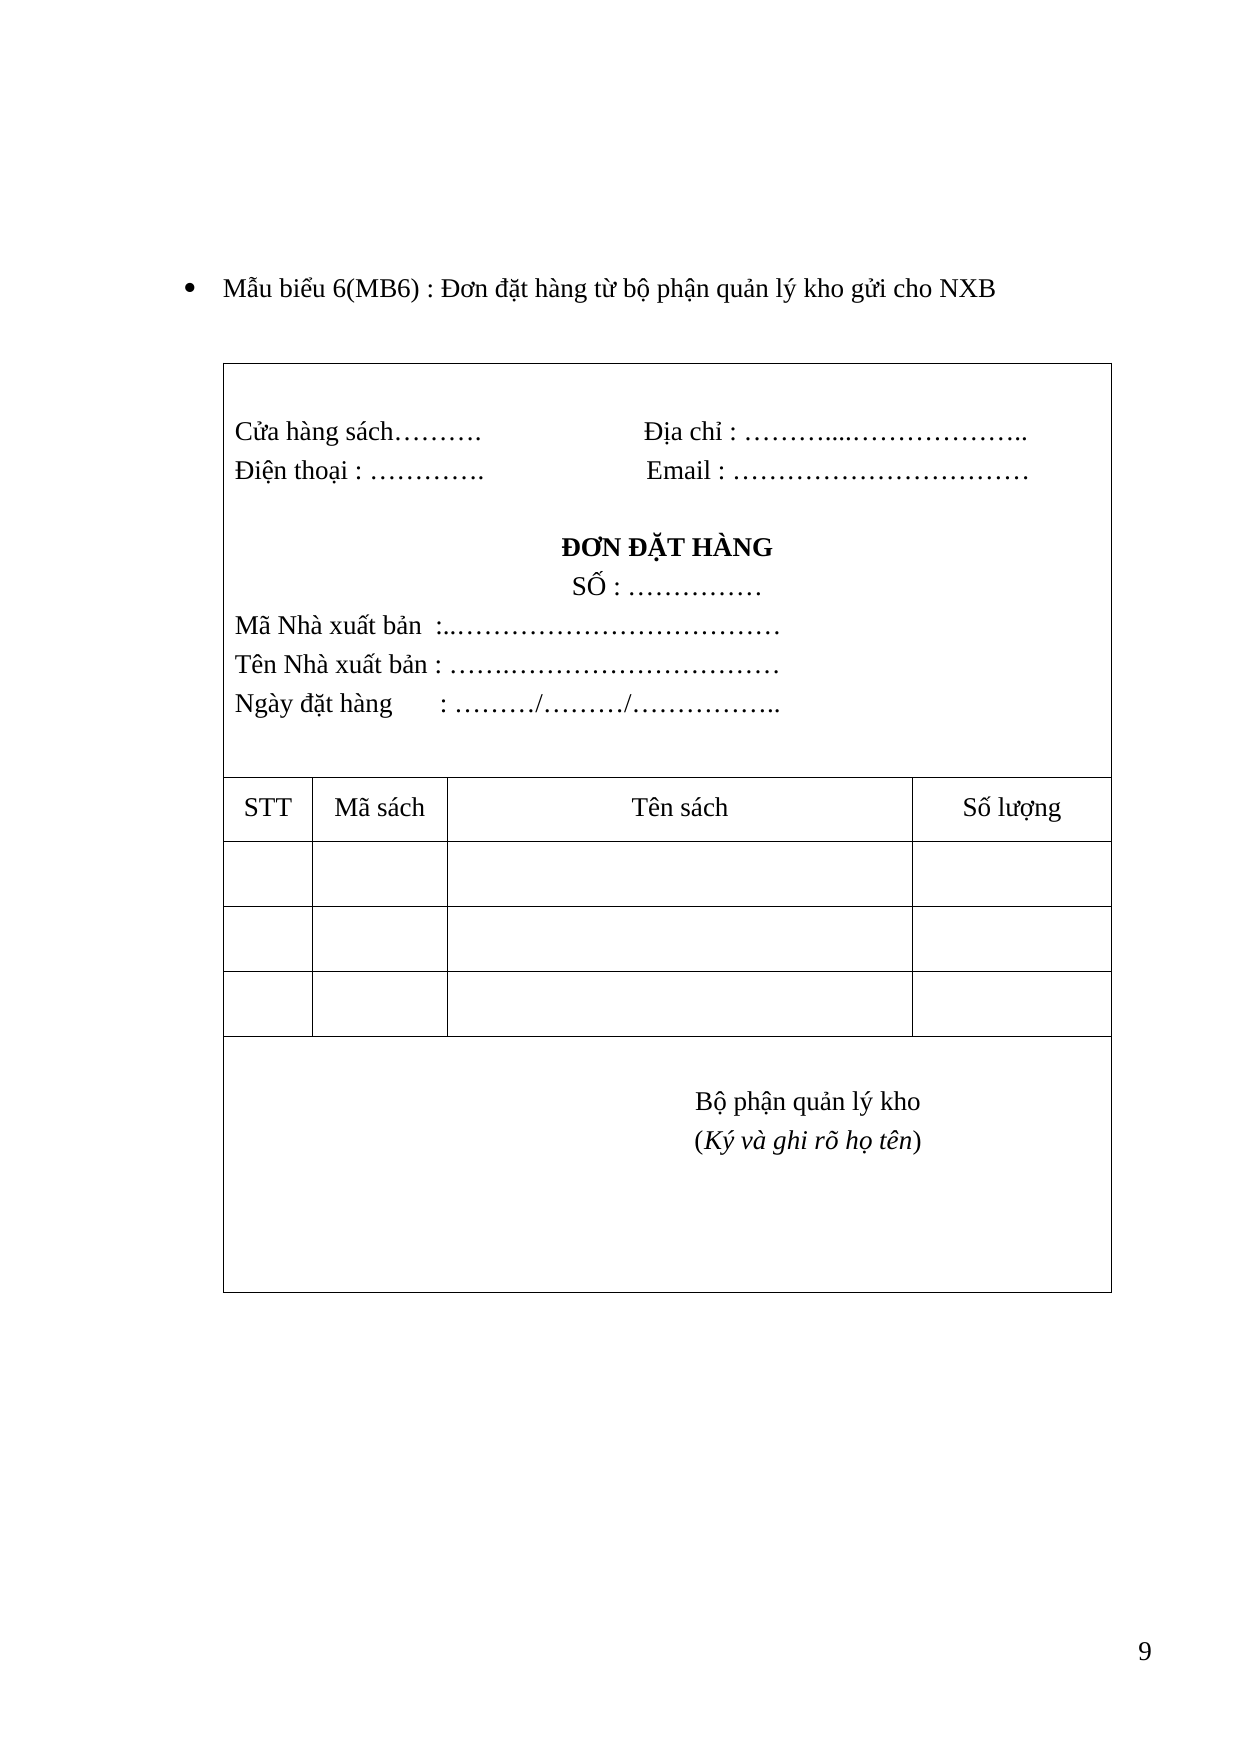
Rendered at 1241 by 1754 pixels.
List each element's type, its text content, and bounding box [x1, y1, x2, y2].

table_cell [313, 972, 447, 1036]
table_cell [224, 907, 312, 971]
table_cell Tên sách [448, 778, 912, 841]
list Mẫu biểu 6(MB6) : Đơn đặt hàng từ bộ phận quản lý kho gửi cho NXB [185, 272, 1152, 303]
table_cell Mã sách [313, 778, 447, 841]
table_cell STT [224, 778, 312, 841]
table_cell [913, 842, 1111, 906]
table_cell [313, 842, 447, 906]
table_cell [913, 907, 1111, 971]
table_cell [448, 907, 912, 971]
table_cell [448, 972, 912, 1036]
table_header Cửa hàng sách………. Địa chỉ : ………....……………….. Điện thoại : …………. Email : …………………………… ĐƠN ĐẶT HÀNG SỐ : …………… Mã Nhà xuất bản :..……………………………… Tên Nhà xuất bản : …….………………………… Ngày đặt hàng : ………/………/…………….. [224, 364, 1111, 777]
table_cell [313, 907, 447, 971]
table_cell [448, 842, 912, 906]
table_cell [224, 972, 312, 1036]
table_cell Bộ phận quản lý kho (Ký và ghi rõ họ tên) [224, 1037, 1111, 1292]
table_cell Số lượng [913, 778, 1111, 841]
table_cell [913, 972, 1111, 1036]
table_cell [224, 842, 312, 906]
